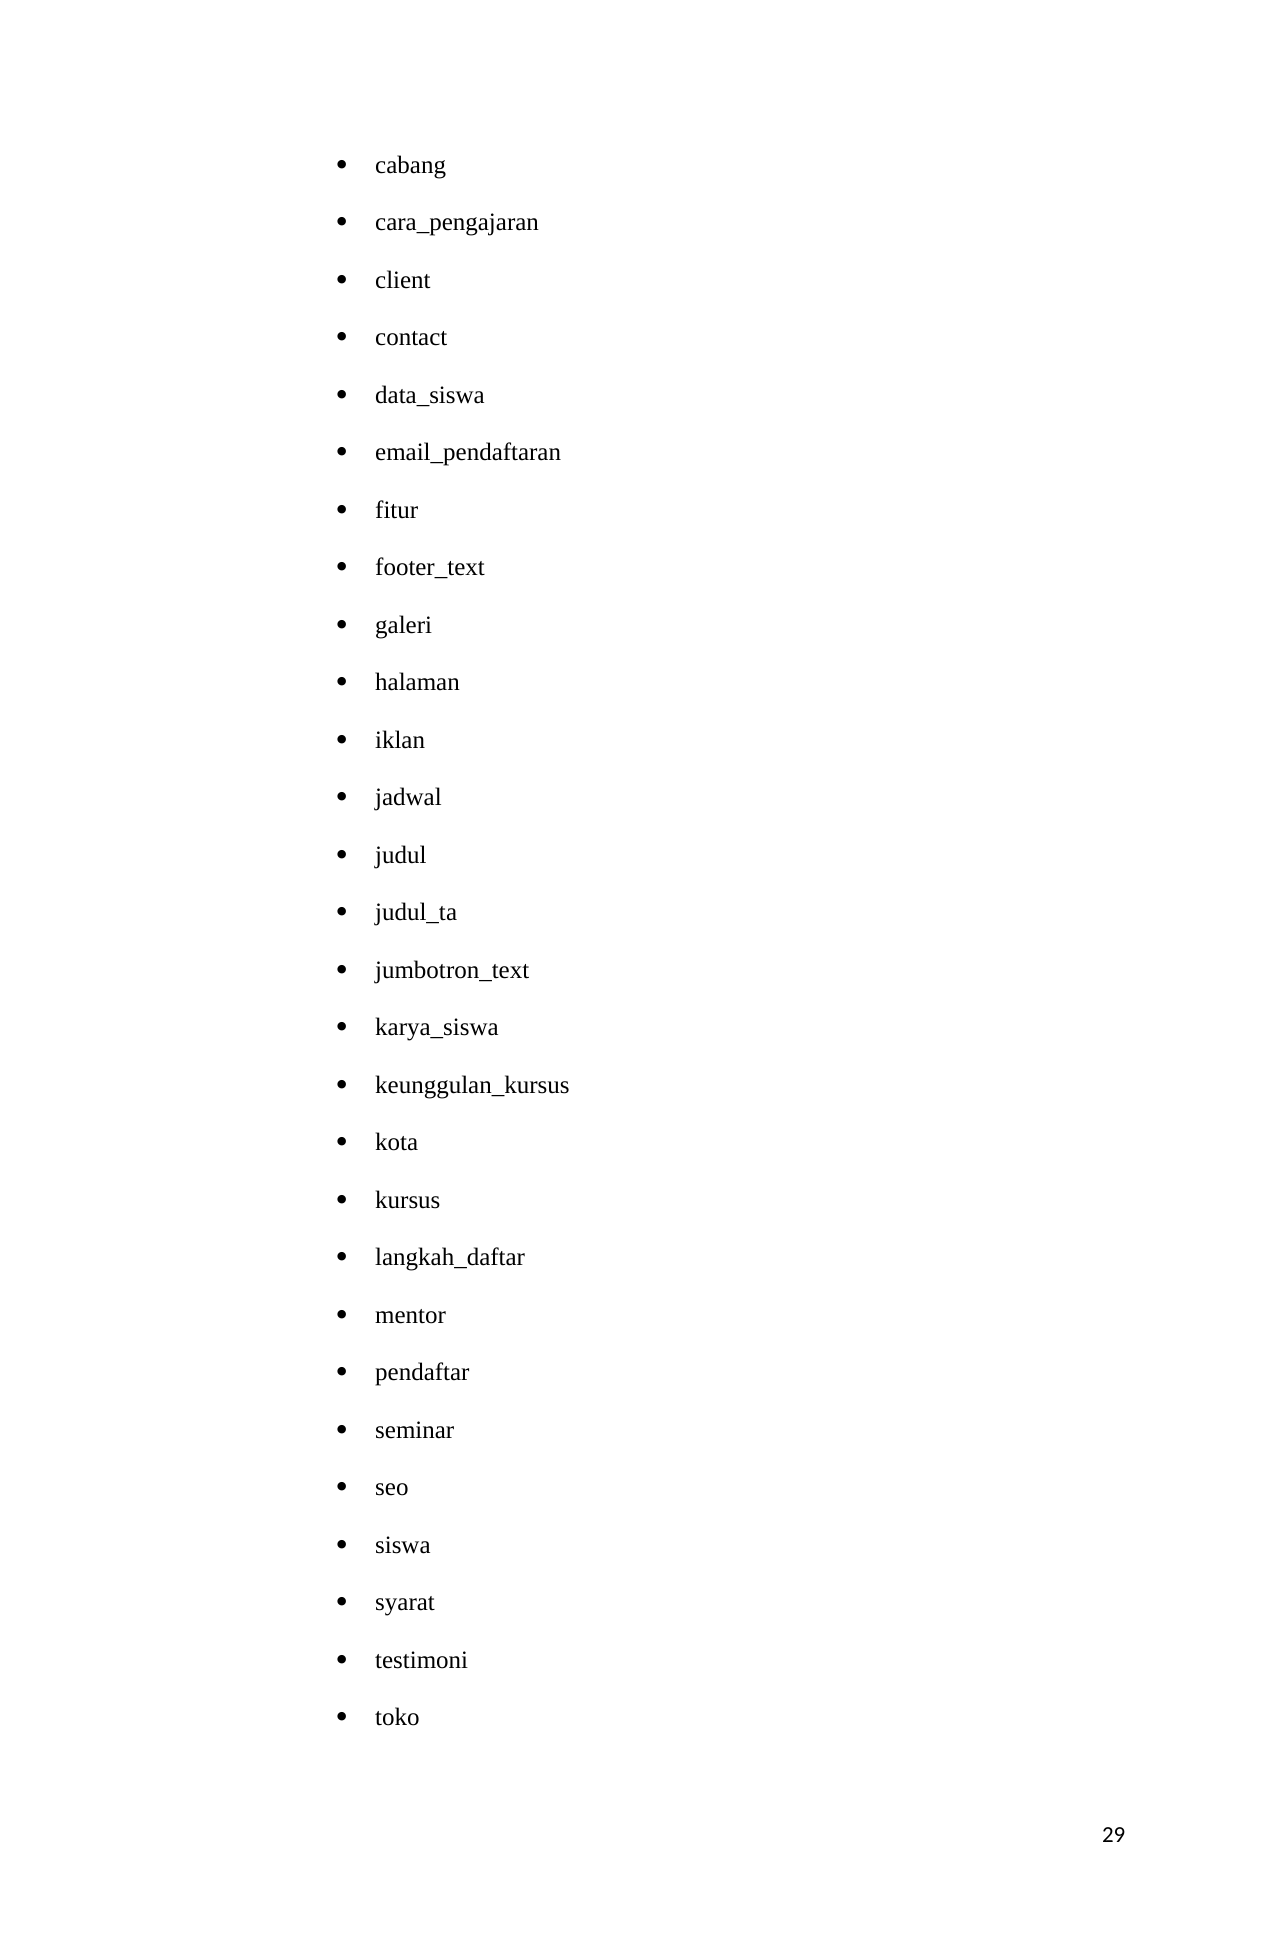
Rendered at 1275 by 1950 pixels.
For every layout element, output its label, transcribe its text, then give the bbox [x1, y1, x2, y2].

list jumbotron_text [337, 955, 1125, 984]
list halaman [337, 667, 1125, 696]
list toko [337, 1702, 1125, 1731]
list seo [337, 1472, 1125, 1501]
list kursus [337, 1185, 1125, 1214]
list kota [337, 1127, 1125, 1156]
list mentor [337, 1300, 1125, 1329]
list judul [337, 840, 1125, 869]
list galeri [337, 610, 1125, 639]
list seminar [337, 1415, 1125, 1444]
list contact [337, 322, 1125, 351]
list judul_ta [337, 897, 1125, 926]
list jadwal [337, 782, 1125, 811]
list siswa [337, 1530, 1125, 1559]
list fitur [337, 495, 1125, 524]
list email_pendaftaran [337, 437, 1125, 466]
list syarat [337, 1587, 1125, 1616]
list iklan [337, 725, 1125, 754]
list karya_siswa [337, 1012, 1125, 1041]
list data_siswa [337, 380, 1125, 409]
list pendaftar [337, 1357, 1125, 1386]
list keunggulan_kursus [337, 1070, 1125, 1099]
list cara_pengajaran [337, 207, 1125, 236]
list footer_text [337, 552, 1125, 581]
list cabang [337, 150, 1125, 179]
list langkah_daftar [337, 1242, 1125, 1271]
list client [337, 265, 1125, 294]
list testimoni [337, 1645, 1125, 1674]
